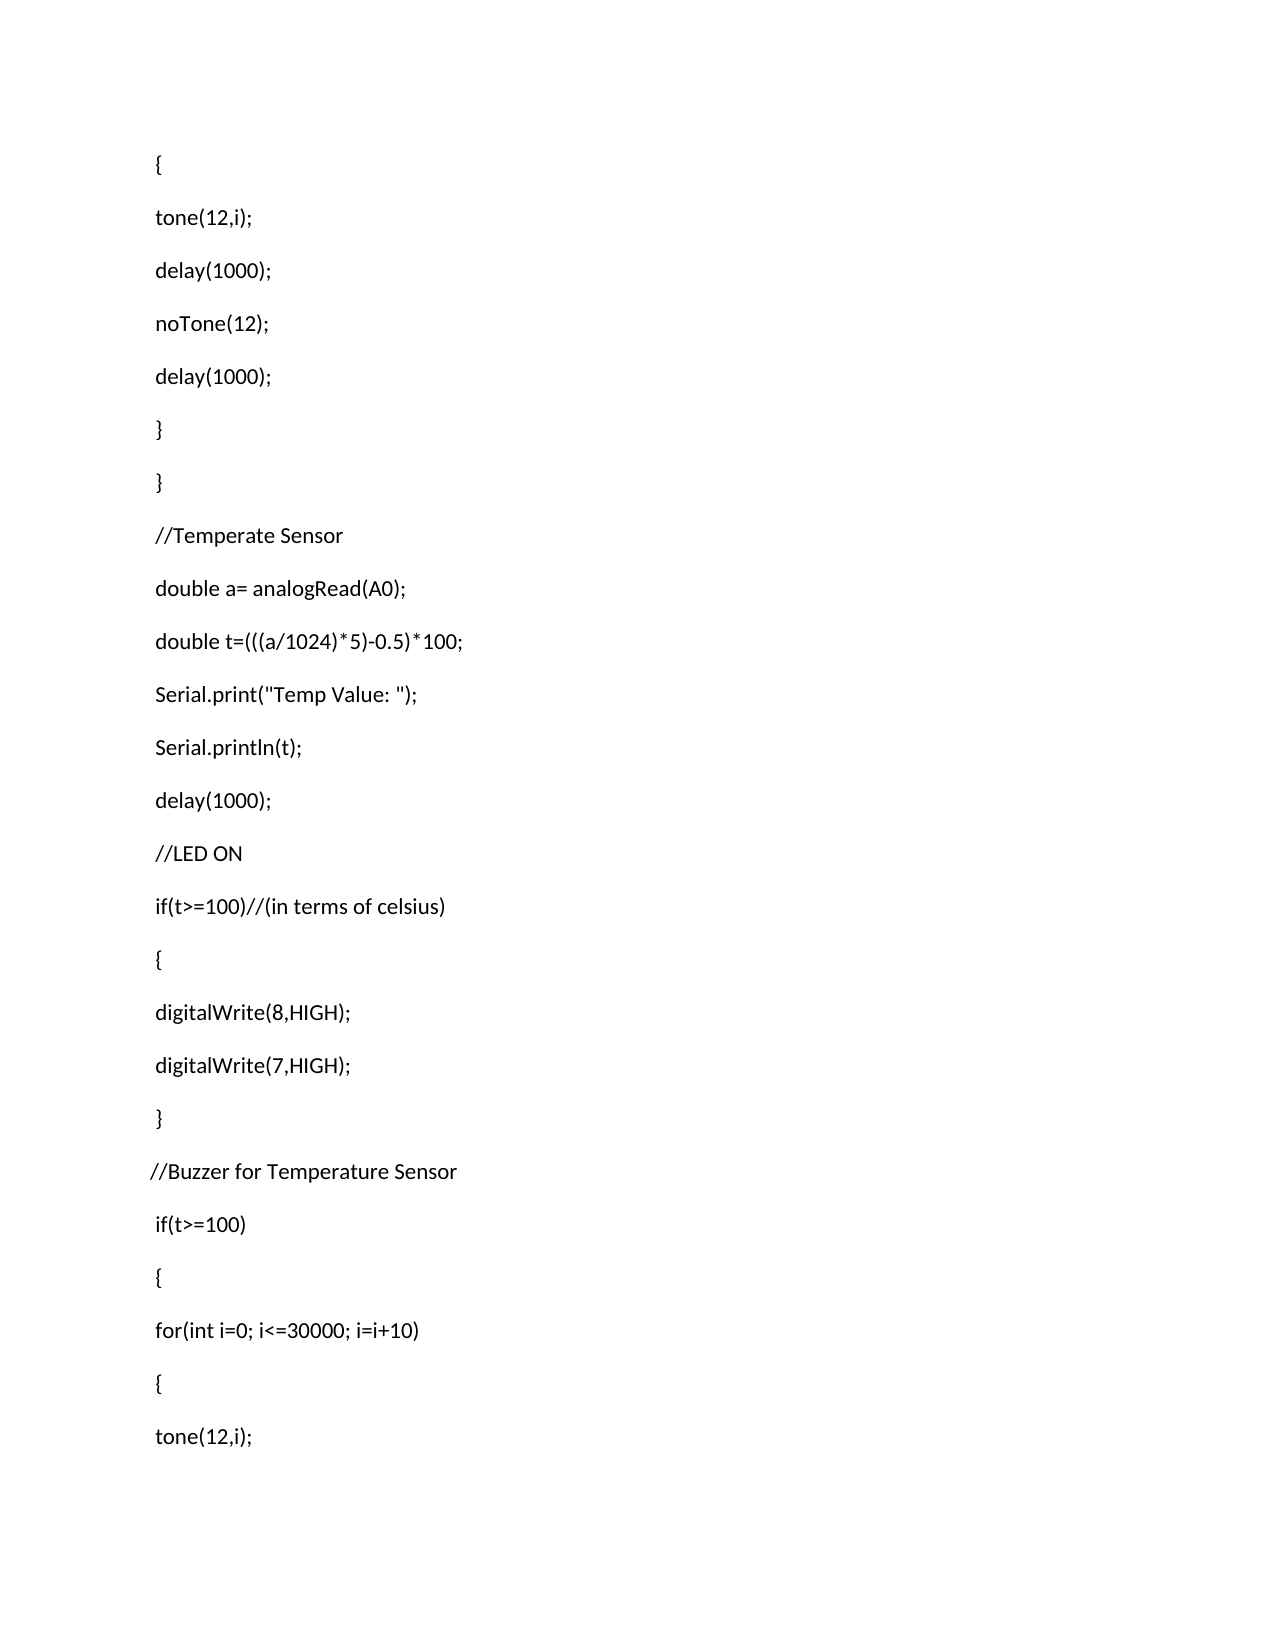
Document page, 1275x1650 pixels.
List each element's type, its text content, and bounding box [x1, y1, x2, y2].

text //LED ON [150, 839, 1125, 867]
text { [150, 1369, 1125, 1397]
text } [150, 415, 1125, 443]
text digitalWrite(7,HIGH); [150, 1051, 1125, 1079]
text { [150, 945, 1125, 973]
text noTone(12); [150, 309, 1125, 337]
text tone(12,i); [150, 203, 1125, 231]
text if(t>=100) [150, 1210, 1125, 1238]
text for(int i=0; i<=30000; i=i+10) [150, 1316, 1125, 1344]
text tone(12,i); [150, 1422, 1125, 1451]
text //Buzzer for Temperature Sensor [150, 1157, 1125, 1185]
text if(t>=100)//(in terms of celsius) [150, 892, 1125, 920]
text double a= analogRead(A0); [150, 574, 1125, 602]
text double t=(((a/1024)*5)-0.5)*100; [150, 627, 1125, 655]
text { [150, 150, 1125, 178]
text } [150, 468, 1125, 496]
text { [150, 1263, 1125, 1291]
text //Temperate Sensor [150, 521, 1125, 549]
text digitalWrite(8,HIGH); [150, 998, 1125, 1026]
text Serial.println(t); [150, 733, 1125, 761]
text } [150, 1104, 1125, 1132]
text delay(1000); [150, 362, 1125, 390]
text delay(1000); [150, 256, 1125, 284]
text delay(1000); [150, 786, 1125, 814]
text Serial.print("Temp Value: "); [150, 680, 1125, 708]
